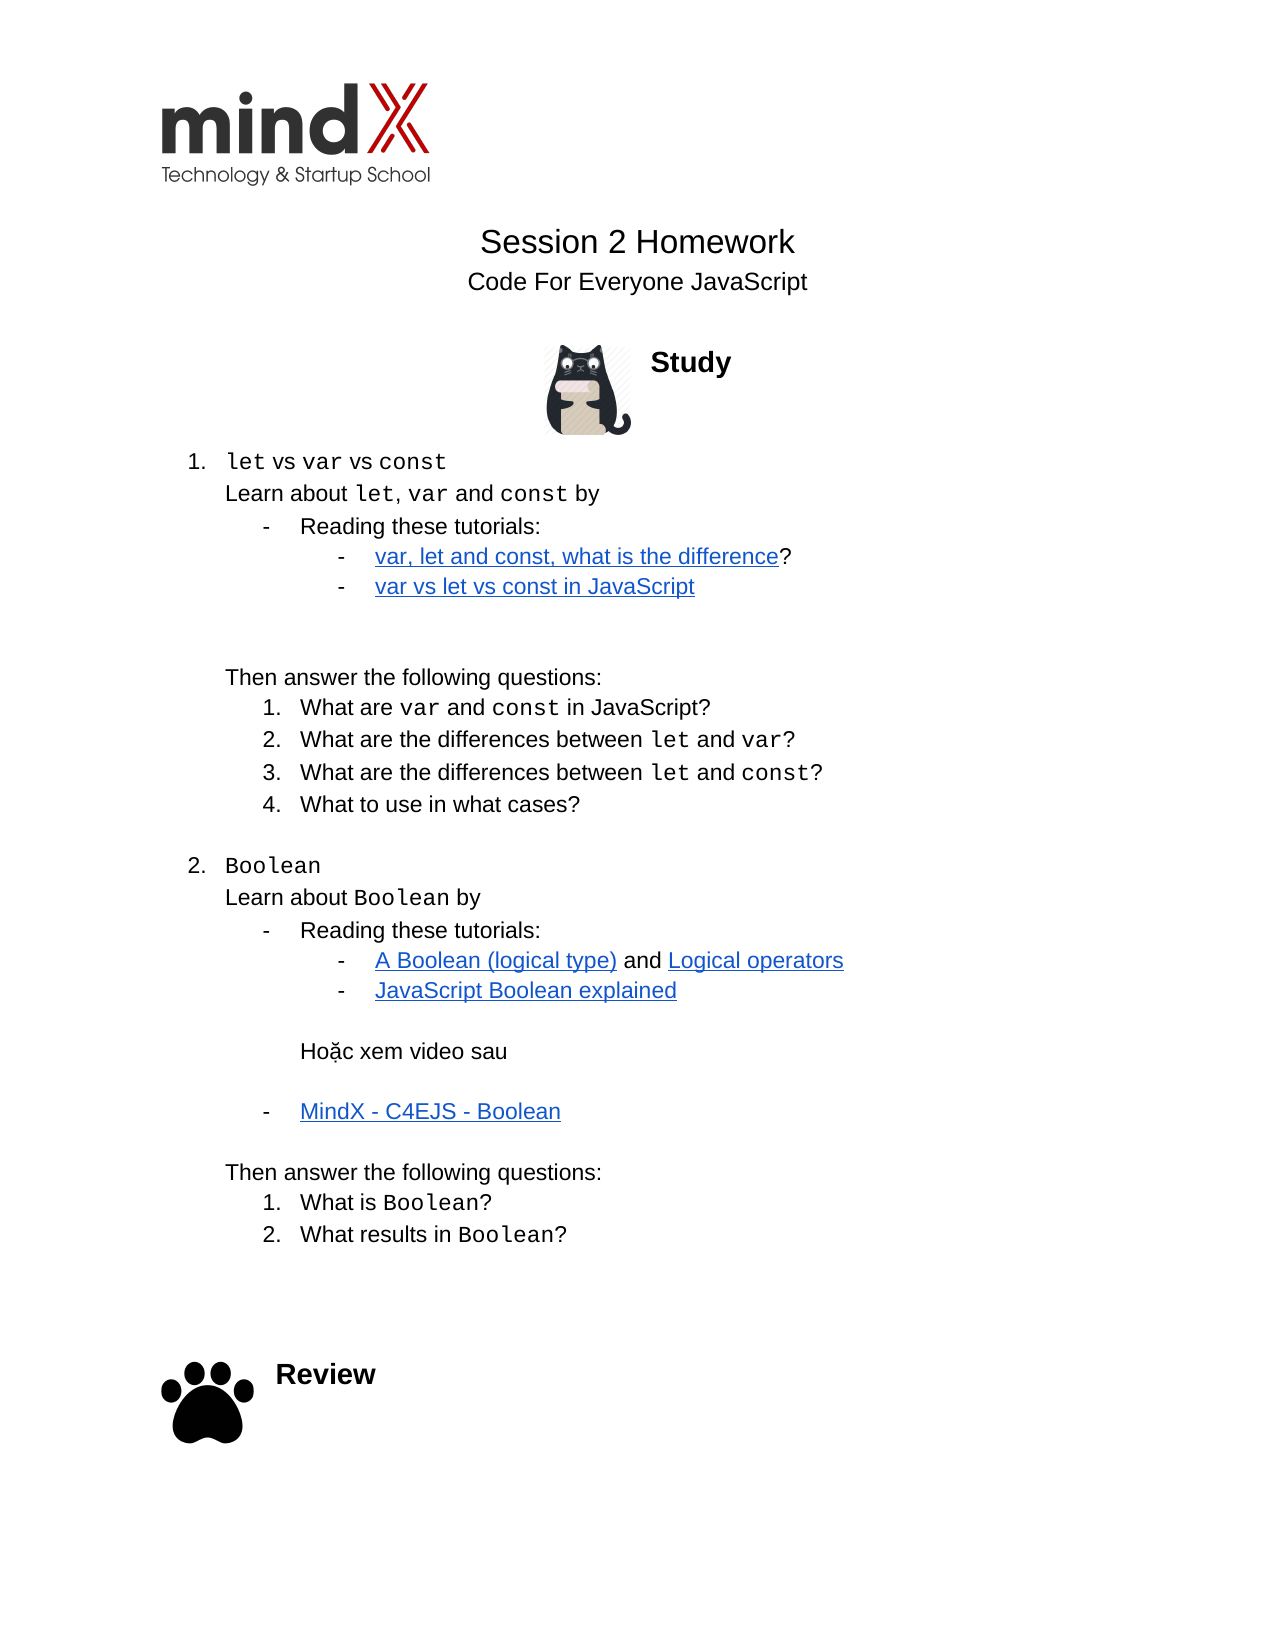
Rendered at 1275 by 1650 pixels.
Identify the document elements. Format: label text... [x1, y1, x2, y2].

list What results in Boolean? [262, 1221, 1125, 1249]
text Code For Everyone JavaScript [150, 266, 1125, 295]
list MindX - C4EJS - Boolean [262, 1098, 1125, 1124]
table_header [152, 1346, 264, 1459]
text Then answer the following questions: [150, 1158, 1125, 1185]
list Reading these tutorials: [262, 917, 1125, 943]
list What are the differences between let and const? [262, 759, 1125, 787]
picture [150, 75, 441, 189]
table_header [533, 335, 639, 446]
list What to use in what cases? [262, 791, 1125, 818]
list What are the differences between let and var? [262, 726, 1125, 755]
table_header Study [641, 335, 742, 446]
list Reading these tutorials: [262, 513, 1125, 539]
list Boolean [187, 852, 1125, 880]
list What are var and const in JavaScript? [262, 694, 1125, 722]
picture [542, 345, 632, 435]
table_header Review [266, 1346, 536, 1459]
list What is Boolean? [262, 1189, 1125, 1217]
list var vs let vs const in JavaScript [337, 573, 1125, 599]
picture [161, 1356, 254, 1449]
text Then answer the following questions: [225, 664, 1125, 690]
list let vs var vs const [187, 448, 1125, 476]
text Hoặc xem video sau [300, 1038, 1125, 1064]
list var, let and const, what is the difference? [337, 543, 1125, 569]
list JavaScript Boolean explained [337, 977, 1125, 1003]
text Learn about Boolean by [225, 884, 1125, 913]
text Learn about let, var and const by [225, 480, 1125, 508]
text Session 2 Homework [150, 222, 1125, 261]
list A Boolean (logical type) and Logical operators [337, 947, 1125, 973]
